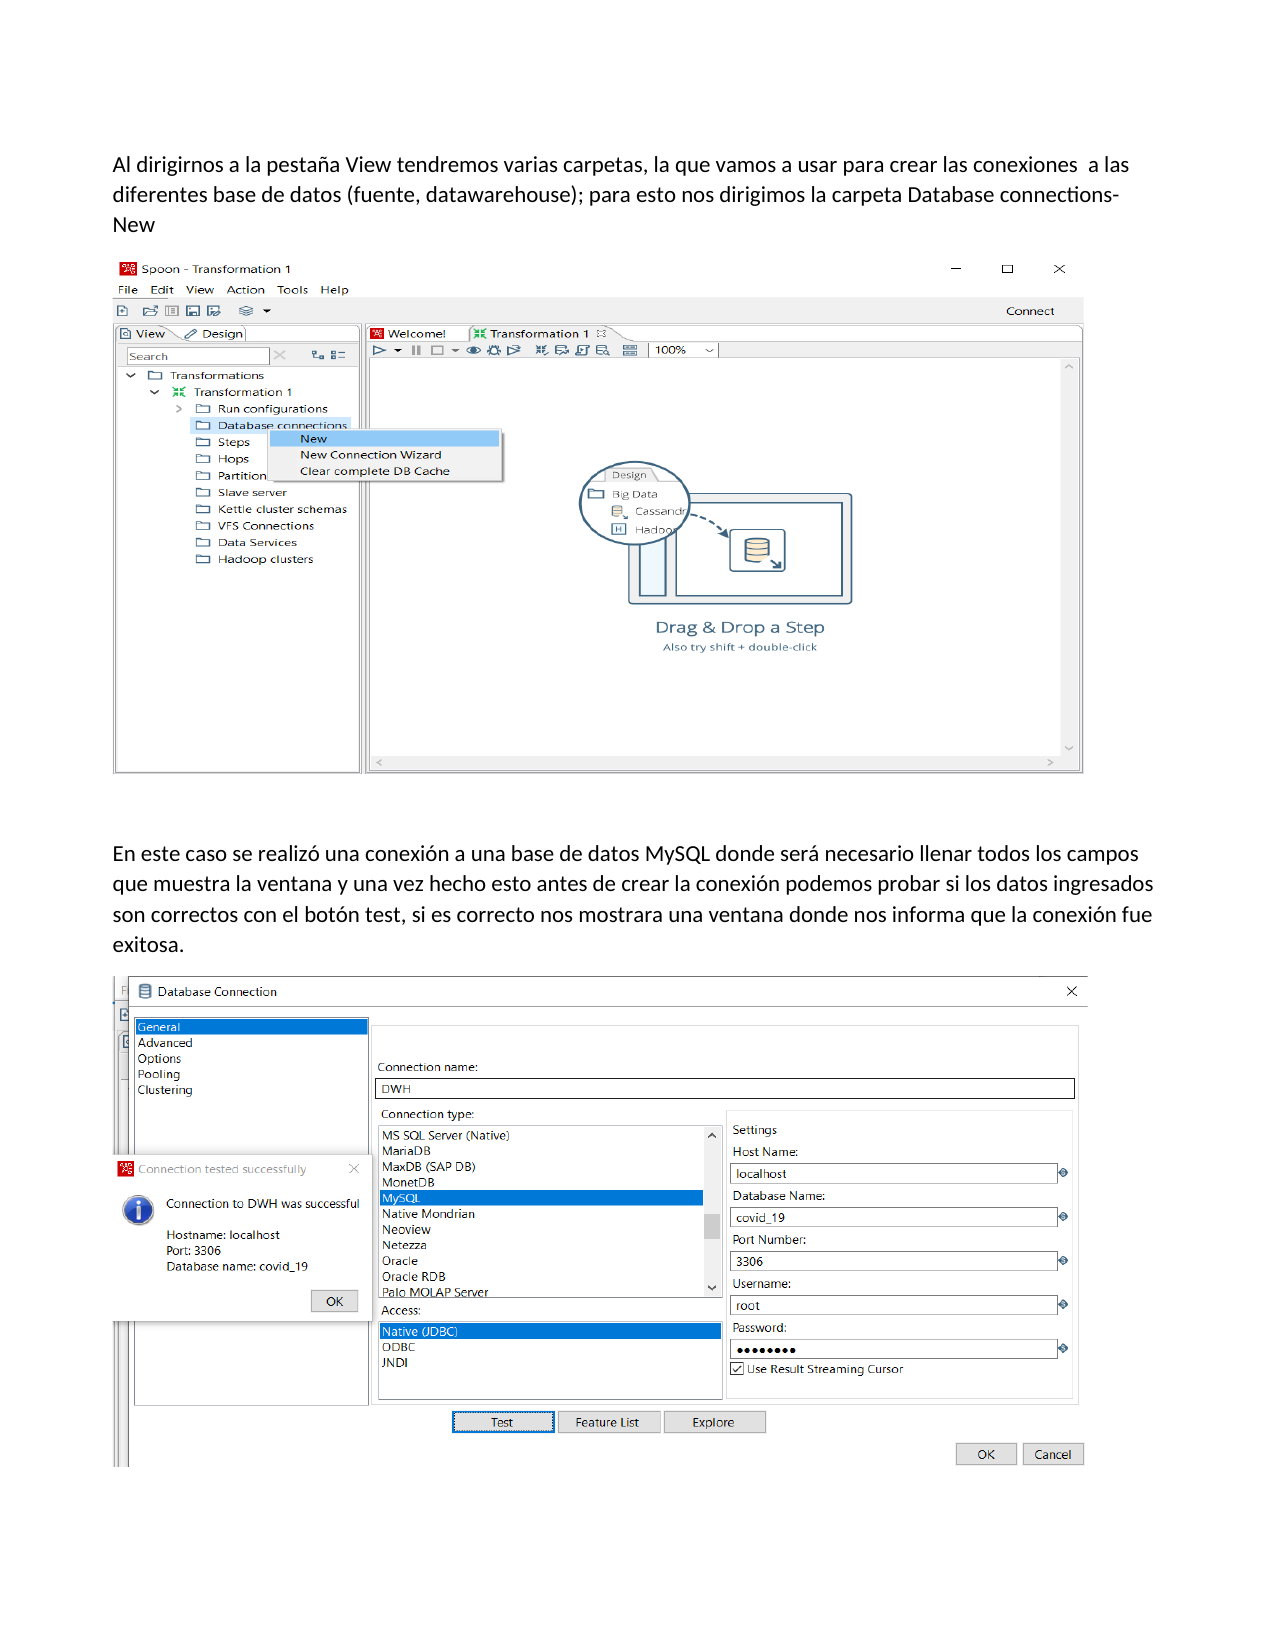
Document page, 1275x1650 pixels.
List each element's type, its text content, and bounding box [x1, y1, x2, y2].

picture [112, 257, 1084, 774]
text Al dirigirnos a la pestaña View tendremos varias carpetas, la que vamos a usar para crear las conexiones a las diferentes base de datos (fuente, datawarehouse); para esto nos dirigimos la carpeta Database connections-New [112, 150, 1162, 238]
text En este caso se realizó una conexión a una base de datos MySQL donde será necesario llenar todos los campos que muestra la ventana y una vez hecho esto antes de crear la conexión podemos probar si los datos ingresados son correctos con el botón test, si es correcto nos mostrara una ventana donde nos informa que la conexión fue exitosa. [112, 839, 1162, 958]
picture [112, 976, 1088, 1467]
